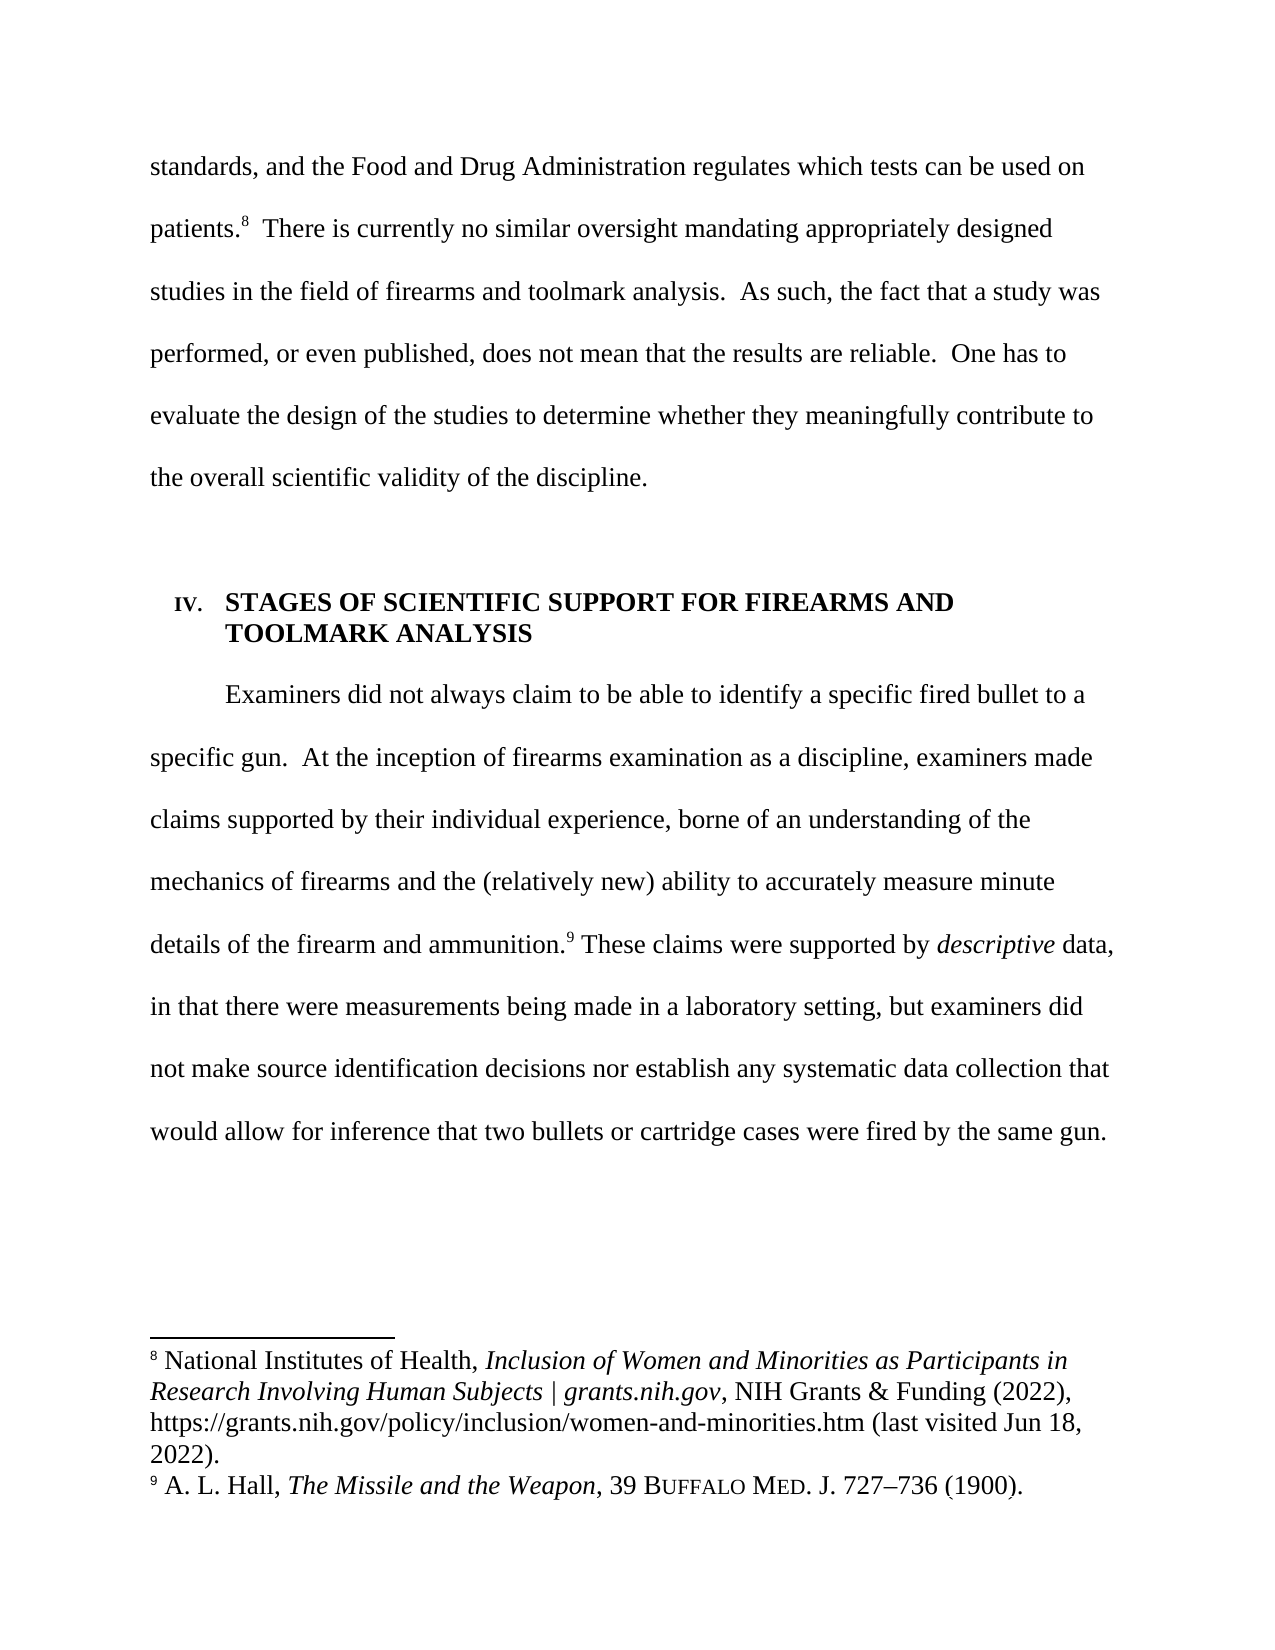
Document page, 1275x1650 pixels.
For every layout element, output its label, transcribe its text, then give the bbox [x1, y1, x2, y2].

subtitle STAGES OF SCIENTIFIC SUPPORT FOR FIREARMS AND TOOLMARK ANALYSIS [174, 586, 1125, 648]
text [150, 150, 1125, 493]
text Examiners did not always claim to be able to identify a specific fired bullet to a specific gun. At the inception of firearms examination as a discipline, examiners made claims supported by their individual experience, borne of an understanding of the mechanics of firearms and the (relatively new) ability to accurately measure minute details of the firearm and ammunition. These claims were supported by descriptive data, in that there were measurements being made in a laboratory setting, but examiners did not make source identification decisions nor establish any systematic data collection that would allow for inference that two bullets or cartridge cases were fired by the same gun. [150, 678, 1125, 1146]
